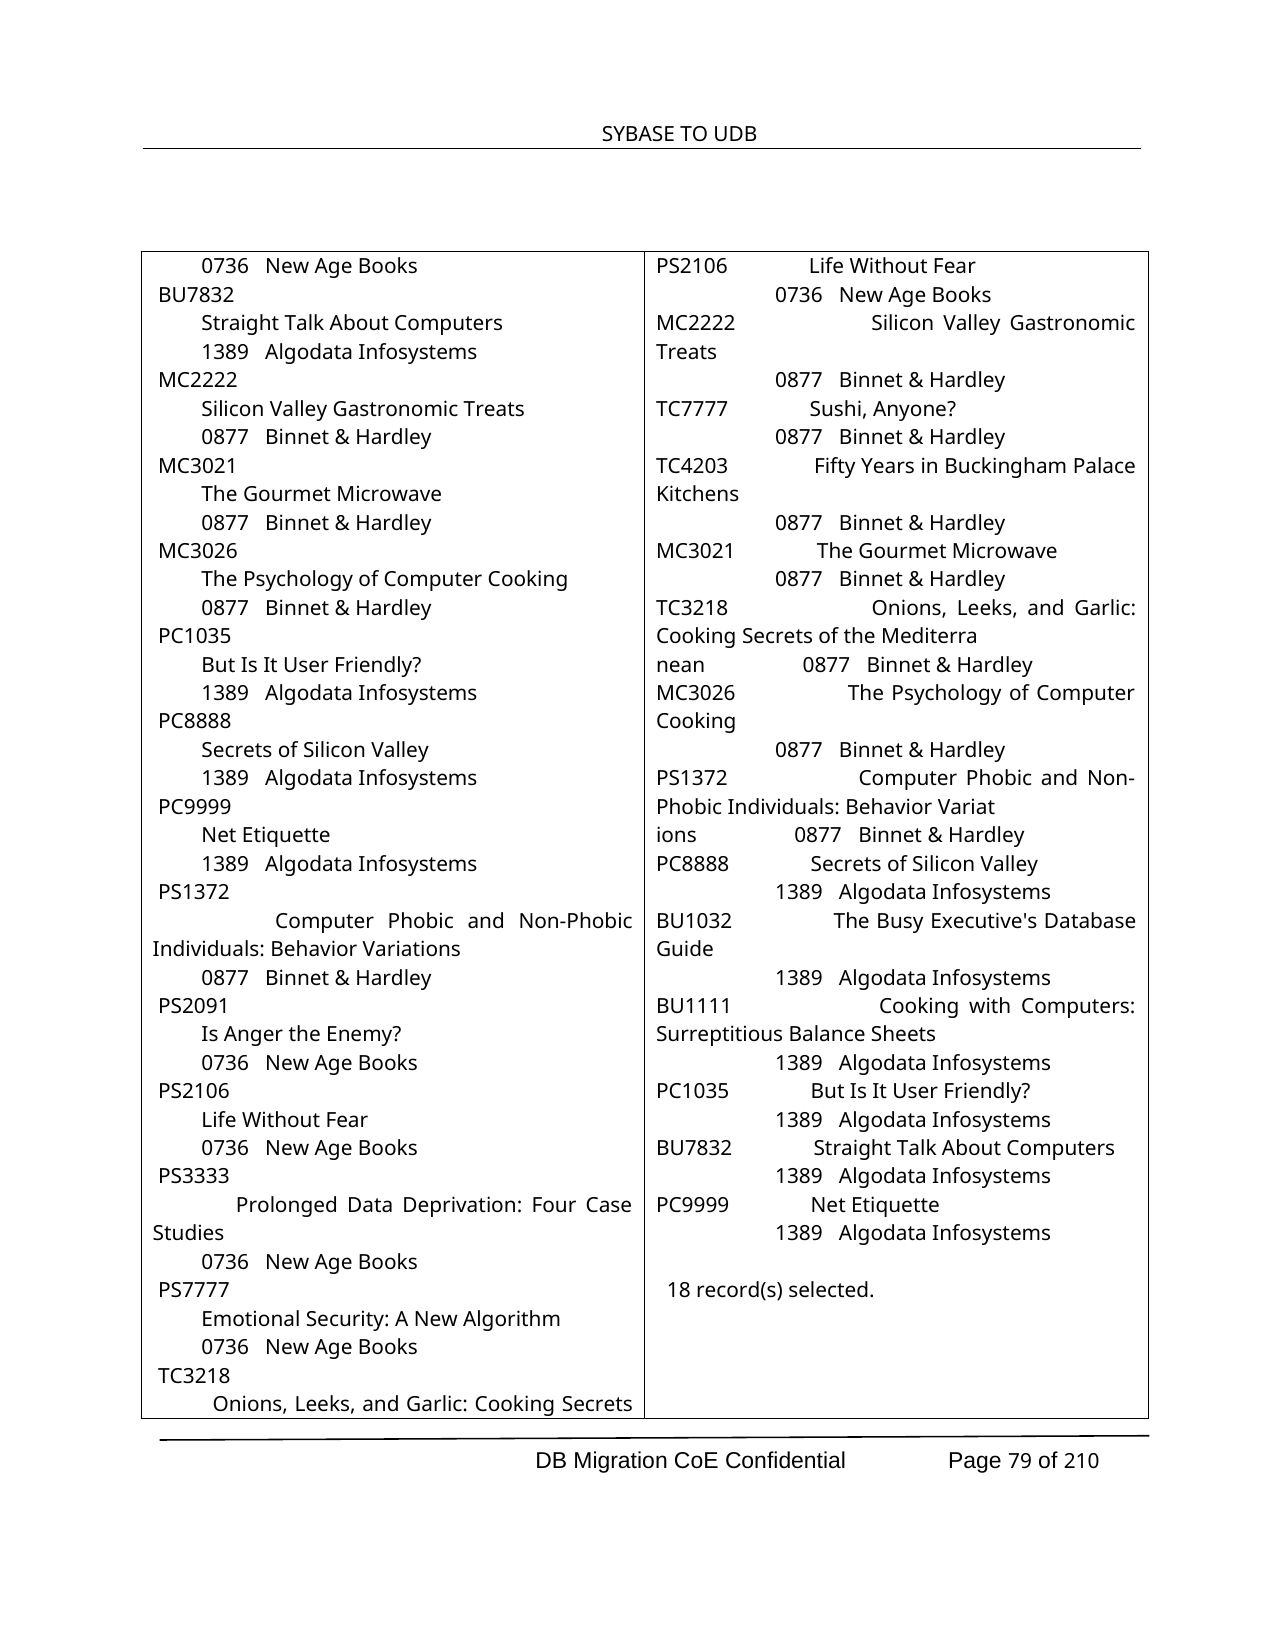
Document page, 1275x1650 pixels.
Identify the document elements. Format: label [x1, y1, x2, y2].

table_cell [645, 252, 1148, 1418]
table_cell [142, 252, 644, 1418]
